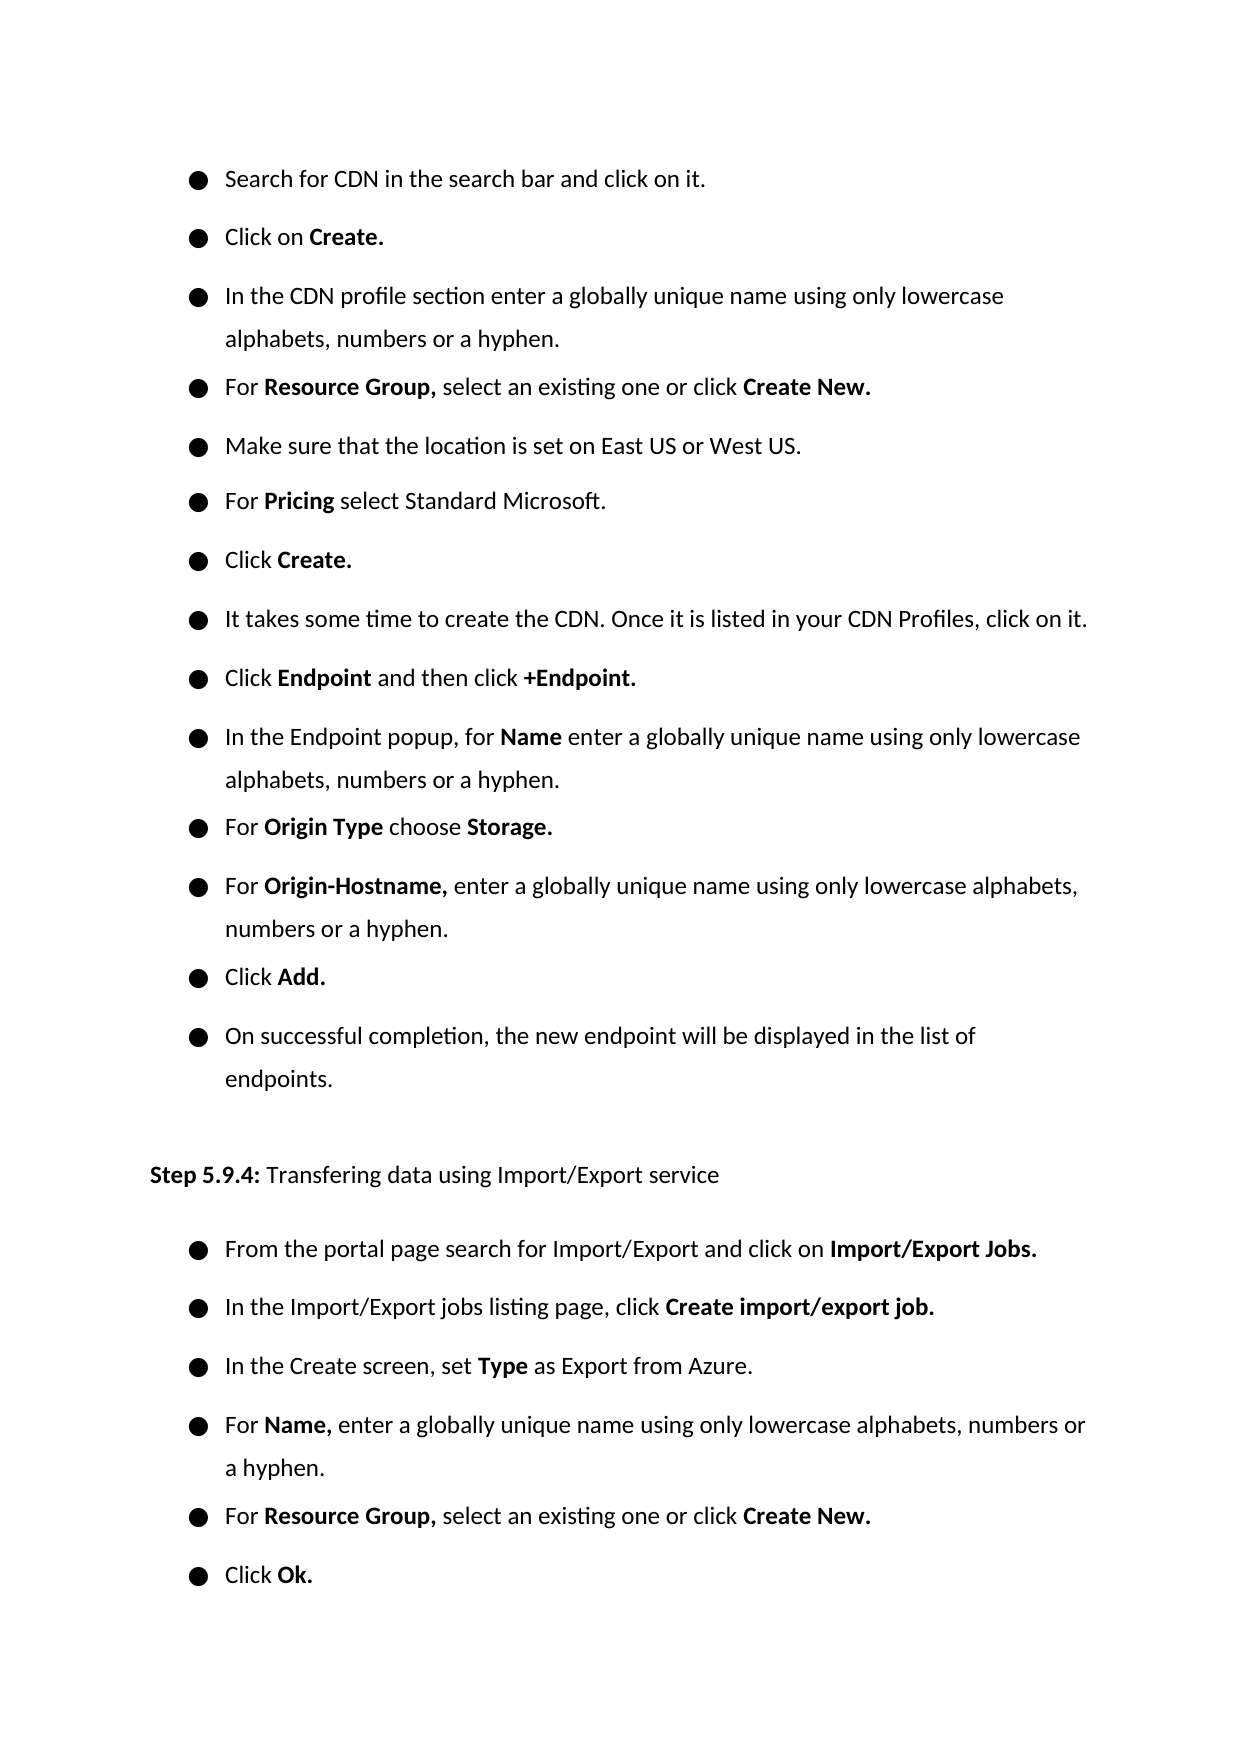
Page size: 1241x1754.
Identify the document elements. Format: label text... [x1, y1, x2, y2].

list Click Endpoint and then click +Endpoint. [187, 649, 1090, 700]
list Click Add. [187, 948, 1090, 999]
list For Name, enter a globally unique name using only lowercase alphabets, numbers or a hyphen. [187, 1397, 1090, 1483]
list In the Create screen, set Type as Export from Azure. [187, 1338, 1090, 1389]
list In the CDN profile section enter a globally unique name using only lowercase alphabets, numbers or a hyphen. [187, 268, 1090, 354]
list Click Ok. [187, 1546, 1090, 1597]
list Make sure that the location is set on East US or West US. [187, 417, 1090, 468]
list Search for CDN in the search bar and click on it. [187, 150, 1090, 201]
list Click Create. [187, 531, 1090, 583]
list For Origin-Hostname, enter a globally unique name using only lowercase alphabets, numbers or a hyphen. [187, 858, 1090, 944]
list For Origin Type choose Storage. [187, 799, 1090, 850]
list In the Import/Export jobs listing page, click Create import/export job. [187, 1279, 1090, 1330]
list Click on Create. [187, 209, 1090, 260]
list On successful completion, the new endpoint will be displayed in the list of endpoints. [187, 1007, 1090, 1093]
list For Pricing select Standard Microsoft. [187, 473, 1090, 524]
list It takes some time to create the CDN. Once it is listed in your CDN Profiles, click on it. [187, 590, 1090, 642]
text Step 5.9.4: Transfering data using Import/Export service [150, 1159, 1090, 1189]
list In the Endpoint popup, for Name enter a globally unique name using only lowercase alphabets, numbers or a hyphen. [187, 708, 1090, 794]
list For Resource Group, select an existing one or click Create New. [187, 358, 1090, 410]
list From the portal page search for Import/Export and click on Import/Export Jobs. [187, 1220, 1090, 1271]
list For Resource Group, select an existing one or click Create New. [187, 1487, 1090, 1538]
